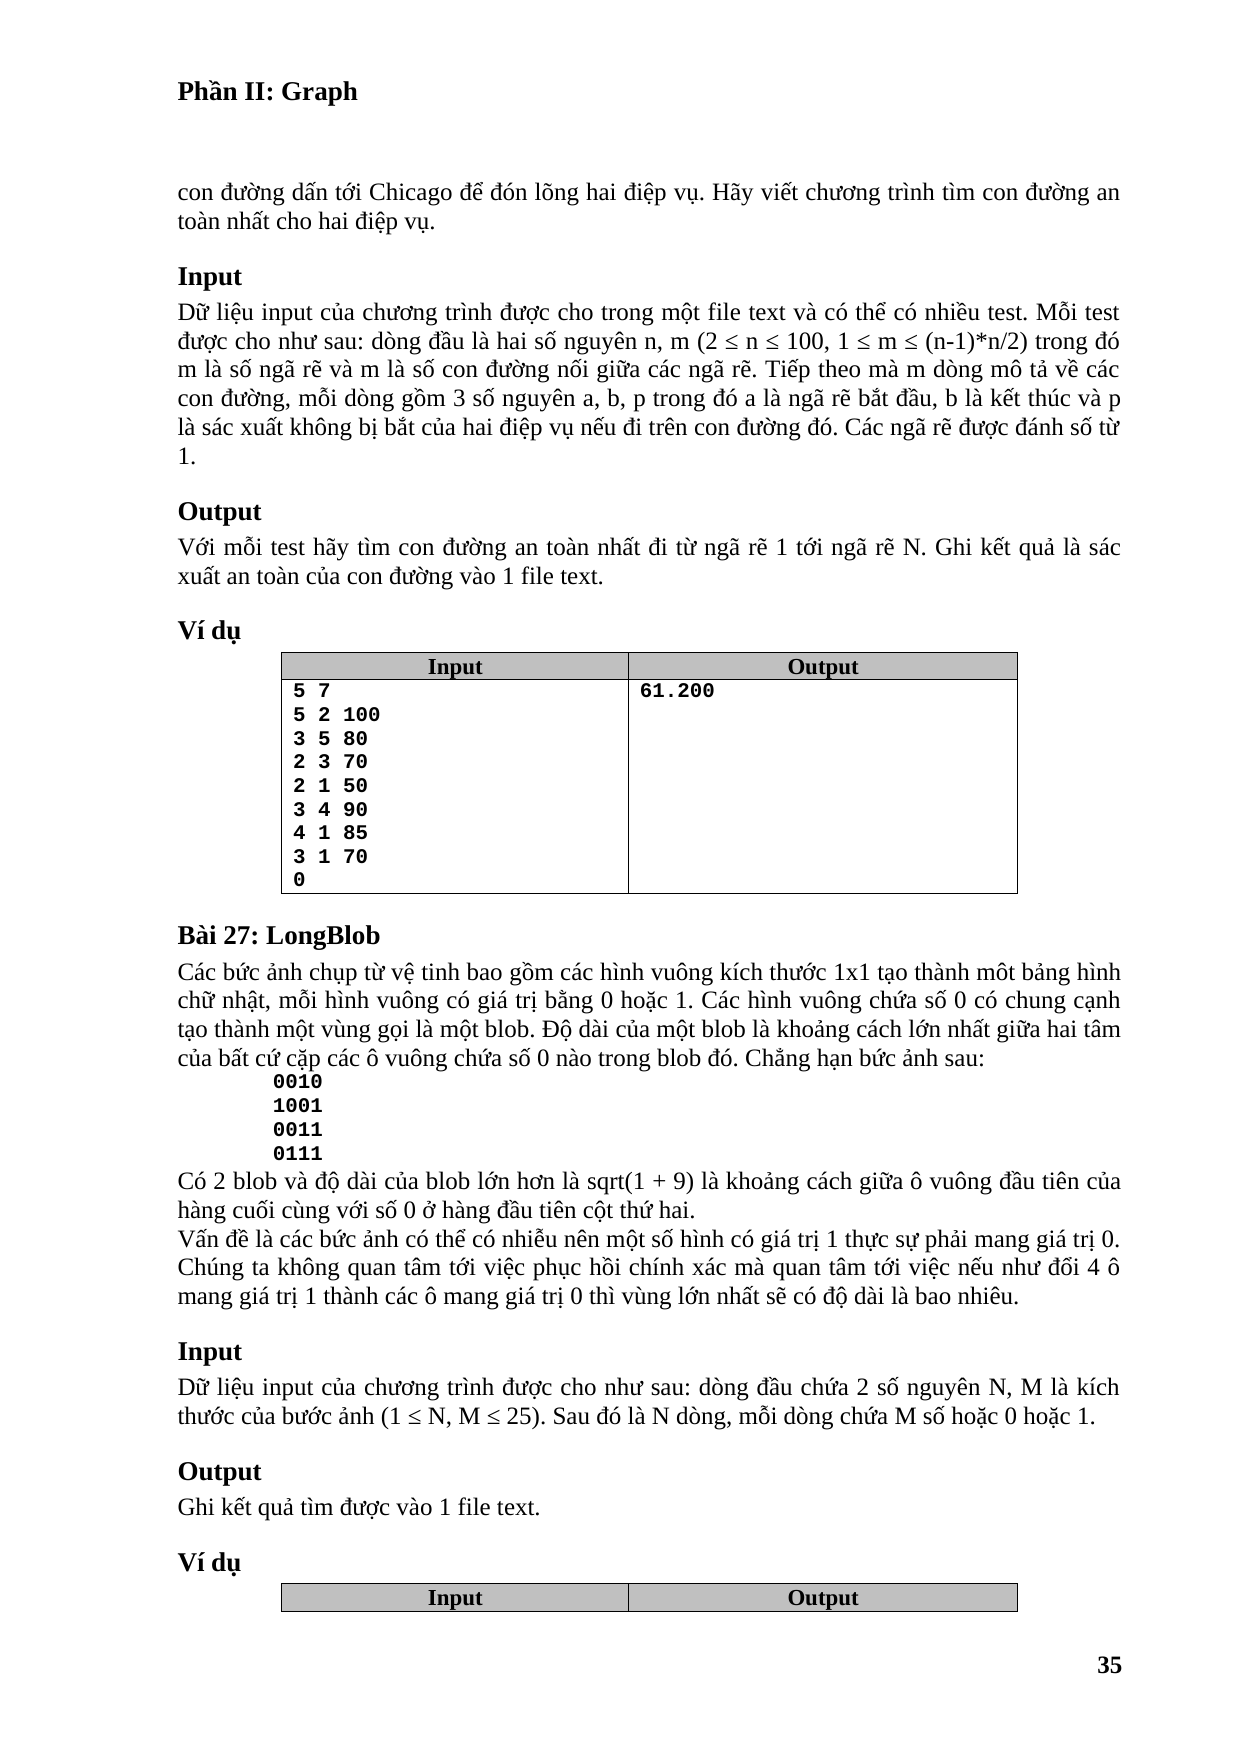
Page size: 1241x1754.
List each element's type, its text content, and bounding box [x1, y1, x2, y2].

subtitle Output [177, 1455, 1122, 1486]
text Các bức ảnh chụp từ vệ tinh bao gồm các hình vuông kích thước 1x1 tạo thành môt bảng hình chữ nhật, mỗi hình vuông có giá trị bằng 0 hoặc 1. Các hình vuông chứa số 0 có chung cạnh tạo thành một vùng gọi là một blob. Độ dài của một blob là khoảng cách lớn nhất giữa hai tâm của bất cứ cặp các ô vuông chứa số 0 nào trong blob đó. Chẳng hạn bức ảnh sau: [177, 957, 1122, 1072]
subtitle Ví dụ [177, 1546, 1122, 1577]
text Có 2 blob và độ dài của blob lớn hơn là sqrt(1 + 9) là khoảng cách giữa ô vuông đầu tiên của hàng cuối cùng với số 0 ở hàng đầu tiên cột thứ hai. [177, 1166, 1122, 1224]
text 0011 [273, 1119, 1122, 1142]
text 1001 [273, 1095, 1122, 1119]
table_cell 61.200 [629, 680, 1017, 893]
text Dữ liệu input của chương trình được cho trong một file text và có thể có nhiều test. Mỗi test được cho như sau: dòng đầu là hai số nguyên n, m (2 ≤ n ≤ 100, 1 ≤ m ≤ (n-1)*n/2) trong đó m là số ngã rẽ và m là số con đường nối giữa các ngã rẽ. Tiếp theo mà m dòng mô tả về các con đường, mỗi dòng gồm 3 số nguyên a, b, p trong đó a là ngã rẽ bắt đầu, b là kết thúc và p là sác xuất không bị bắt của hai điệp vụ nếu đi trên con đường đó. Các ngã rẽ được đánh số từ 1. [177, 297, 1122, 469]
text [177, 177, 1122, 235]
text Vấn đề là các bức ảnh có thể có nhiễu nên một số hình có giá trị 1 thực sự phải mang giá trị 0. Chúng ta không quan tâm tới việc phục hồi chính xác mà quan tâm tới việc nếu như đổi 4 ô mang giá trị 1 thành các ô mang giá trị 0 thì vùng lớn nhất sẽ có độ dài là bao nhiêu. [177, 1224, 1122, 1310]
table_cell 5 7 5 2 100 3 5 80 2 3 70 2 1 50 3 4 90 4 1 85 3 1 70 0 [282, 680, 628, 893]
subtitle Input [177, 260, 1122, 291]
table_header Input [282, 1584, 628, 1611]
text Ghi kết quả tìm được vào 1 file text. [177, 1492, 1122, 1521]
subtitle Input [177, 1335, 1122, 1366]
subtitle Bài 27: LongBlob [177, 919, 1122, 950]
subtitle Output [177, 494, 1122, 526]
text 0111 [273, 1142, 1122, 1166]
text Với mỗi test hãy tìm con đường an toàn nhất đi từ ngã rẽ 1 tới ngã rẽ N. Ghi kết quả là sác xuất an toàn của con đường vào 1 file text. [177, 532, 1122, 589]
text Dữ liệu input của chương trình được cho như sau: dòng đầu chứa 2 số nguyên N, M là kích thước của bước ảnh (1 ≤ N, M ≤ 25). Sau đó là N dòng, mỗi dòng chứa M số hoặc 0 hoặc 1. [177, 1372, 1122, 1430]
table_header Output [629, 653, 1017, 679]
table_header Input [282, 653, 628, 679]
table_header Output [629, 1584, 1017, 1611]
text 0010 [273, 1072, 1122, 1095]
subtitle Ví dụ [177, 614, 1122, 646]
